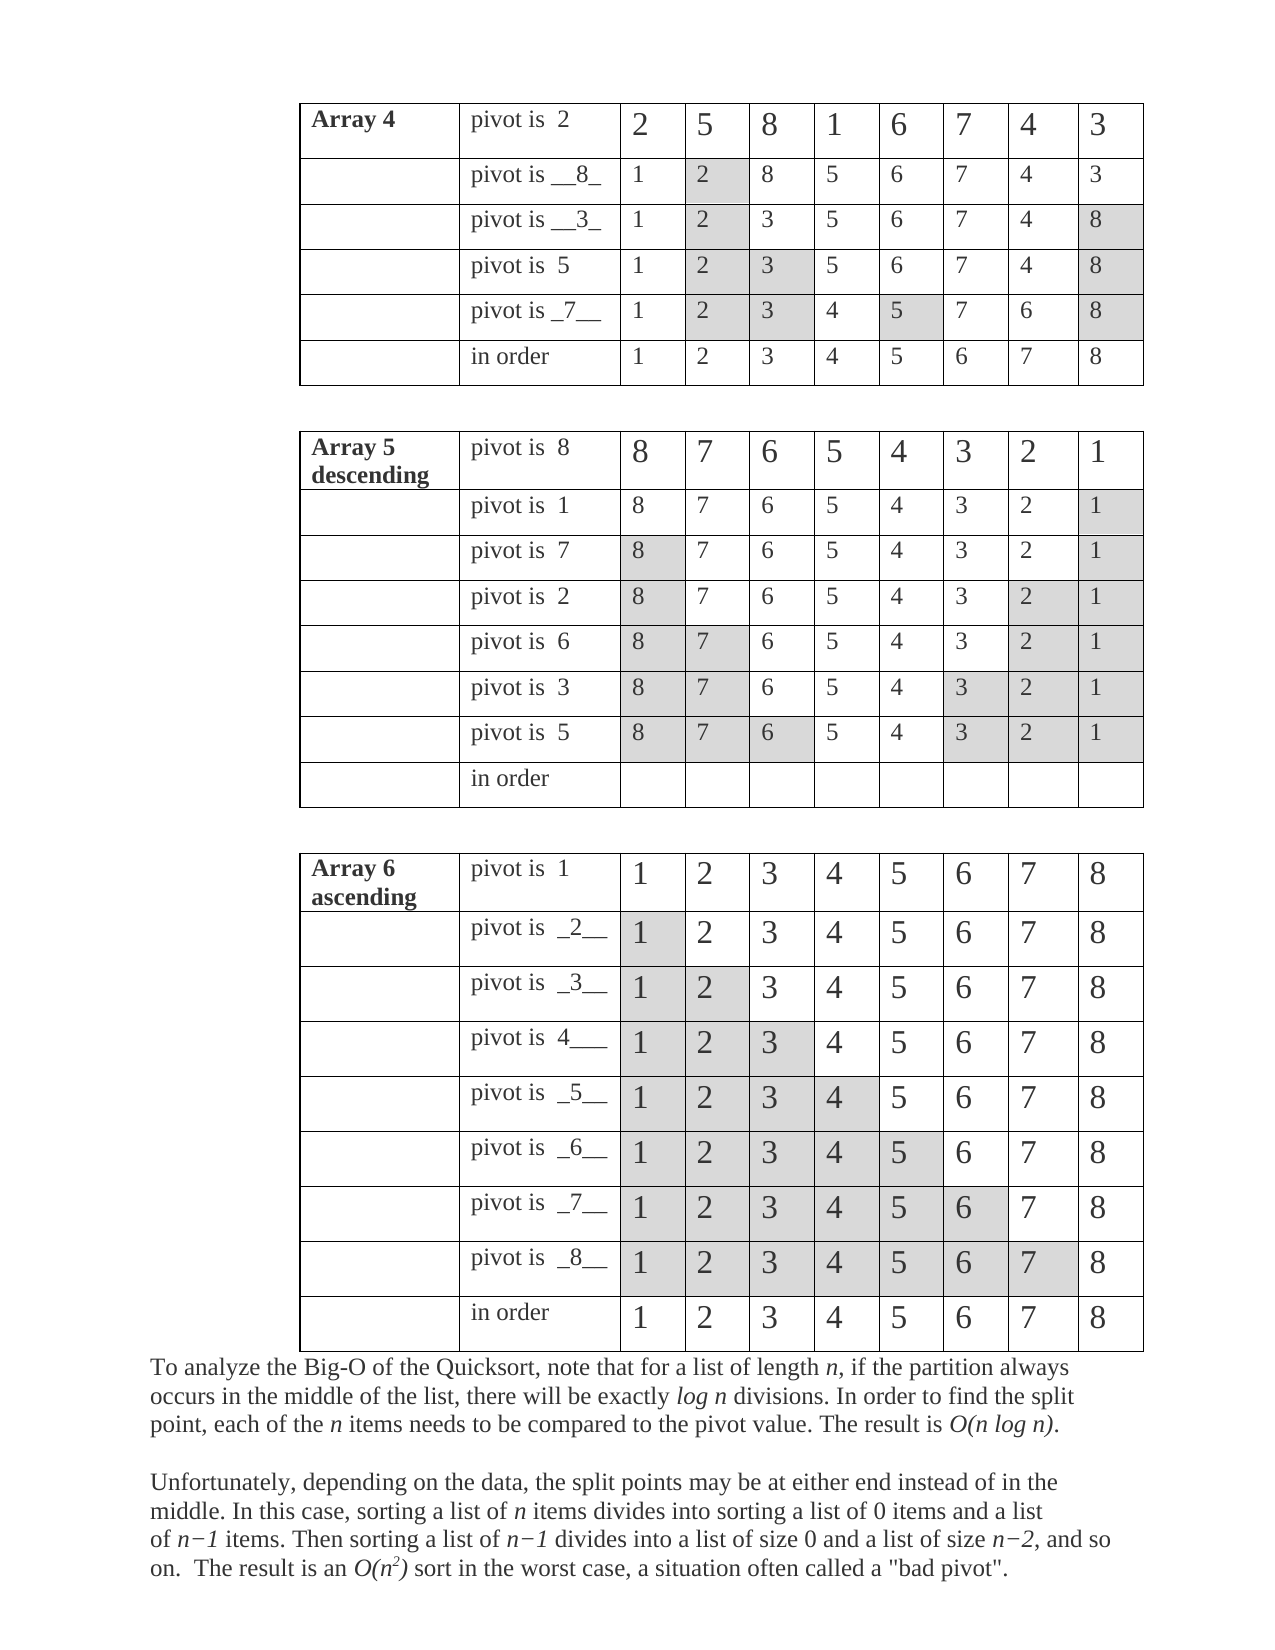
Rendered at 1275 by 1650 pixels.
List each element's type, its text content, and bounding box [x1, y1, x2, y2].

table_cell 8 [621, 536, 685, 580]
table_cell 6 [944, 1187, 1008, 1241]
table_cell 3 [944, 432, 1008, 489]
table_cell [301, 672, 459, 716]
table_cell 1 [621, 1132, 685, 1186]
table_cell 6 [944, 1297, 1008, 1351]
table_cell 2 [686, 295, 749, 340]
table_cell 1 [621, 341, 685, 385]
table_cell [301, 626, 459, 671]
table_cell 4 [815, 854, 879, 911]
table_cell [301, 159, 459, 203]
table_cell 7 [1009, 854, 1078, 911]
table_cell 5 [880, 341, 943, 385]
table_cell 1 [621, 1297, 685, 1351]
table_cell 6 [750, 536, 814, 580]
table_cell 3 [750, 1242, 814, 1296]
table_cell 1 [621, 912, 685, 966]
table_cell pivot is 2 [460, 581, 620, 625]
table_cell 1 [621, 1077, 685, 1131]
table_cell 2 [1009, 536, 1078, 580]
table_cell 1 [621, 1187, 685, 1241]
table_cell 5 [880, 1297, 943, 1351]
table_cell [750, 386, 814, 431]
table_cell 6 [944, 1132, 1008, 1186]
text To analyze the Big-O of the Quicksort, note that for a list of length n, if the partition always occurs in the middle of the list, there will be exactly log n divisions. In order to find the split point, each of the n items needs to be compared to the pivot value. The result is O(n log n). [150, 1352, 1125, 1438]
table_cell Array 4 [301, 104, 459, 158]
table_cell 4 [880, 672, 943, 716]
table_cell 1 [621, 1022, 685, 1076]
table_cell 2 [686, 250, 749, 294]
table_cell 4 [1009, 250, 1078, 294]
table_cell 8 [1079, 1297, 1143, 1351]
table_cell 3 [944, 717, 1008, 762]
table_cell [750, 808, 814, 852]
table_cell 3 [750, 1297, 814, 1351]
table_cell [301, 295, 459, 340]
table_cell 4 [815, 912, 879, 966]
table_cell 3 [750, 1132, 814, 1186]
table_cell 1 [1079, 672, 1143, 716]
table_cell [621, 763, 685, 807]
table_cell 7 [686, 717, 749, 762]
table_cell 1 [1079, 717, 1143, 762]
table_cell 5 [880, 1132, 943, 1186]
table_cell 3 [944, 626, 1008, 671]
table_cell 8 [1079, 1022, 1143, 1076]
table_cell [301, 205, 459, 249]
table_cell 6 [944, 967, 1008, 1021]
table_cell 3 [944, 490, 1008, 534]
table_cell 2 [1009, 626, 1078, 671]
table_cell pivot is 5 [460, 250, 620, 294]
table_cell 5 [815, 205, 879, 249]
table_cell 1 [1079, 432, 1143, 489]
table_cell Array 5 descending [301, 432, 459, 489]
table_cell 5 [880, 295, 943, 340]
table_cell 1 [621, 159, 685, 203]
table_cell 6 [750, 490, 814, 534]
table_cell Array 6 ascending [301, 854, 459, 911]
table_cell [750, 763, 814, 807]
table_cell 2 [686, 1187, 749, 1241]
table_cell pivot is _2__ [460, 912, 620, 966]
table_cell 3 [750, 250, 814, 294]
table_cell 4 [880, 581, 943, 625]
table_cell [879, 386, 944, 431]
table_cell 7 [1009, 1077, 1078, 1131]
table_cell 1 [1079, 536, 1143, 580]
table_cell [301, 1242, 459, 1296]
table_cell 1 [1079, 490, 1143, 534]
table_cell 8 [1079, 967, 1143, 1021]
table_cell 5 [815, 717, 879, 762]
table_cell pivot is 6 [460, 626, 620, 671]
table_cell 6 [750, 717, 814, 762]
table_cell 4 [880, 536, 943, 580]
table_cell 4 [1009, 159, 1078, 203]
table_cell 2 [686, 854, 749, 911]
table_cell [301, 341, 459, 385]
table_cell [301, 490, 459, 534]
table_cell 5 [880, 1077, 943, 1131]
table_cell [301, 967, 459, 1021]
table_cell [815, 386, 879, 431]
table_cell 7 [944, 205, 1008, 249]
table_cell 8 [750, 104, 814, 158]
table_cell 1 [621, 854, 685, 911]
table_cell 8 [1079, 1132, 1143, 1186]
table_cell pivot is 1 [460, 490, 620, 534]
table_cell 4 [880, 432, 943, 489]
table_cell [686, 763, 749, 807]
table_cell 1 [621, 295, 685, 340]
table_cell 6 [944, 1077, 1008, 1131]
table_cell 5 [880, 1242, 943, 1296]
table_cell 6 [944, 854, 1008, 911]
table_cell 8 [1079, 1077, 1143, 1131]
table_cell 3 [1079, 104, 1143, 158]
table_cell 3 [750, 1077, 814, 1131]
table_cell 8 [1079, 205, 1143, 249]
table_cell 5 [815, 626, 879, 671]
table_cell 1 [1079, 581, 1143, 625]
table_cell [944, 808, 1009, 852]
table_cell 5 [880, 1022, 943, 1076]
table_cell 2 [686, 159, 749, 203]
table_cell 7 [944, 250, 1008, 294]
table_cell 5 [815, 672, 879, 716]
table_cell in order [460, 763, 620, 807]
table_cell in order [460, 341, 620, 385]
table_cell 7 [1009, 1242, 1078, 1296]
table_cell 7 [686, 626, 749, 671]
table_cell pivot is _5__ [460, 1077, 620, 1131]
table_cell 2 [686, 205, 749, 249]
table_cell 7 [686, 490, 749, 534]
table_cell 7 [1009, 912, 1078, 966]
table_cell 5 [815, 250, 879, 294]
table_cell pivot is _3__ [460, 967, 620, 1021]
table_cell 5 [815, 490, 879, 534]
table_cell 6 [750, 626, 814, 671]
table_cell [301, 581, 459, 625]
table_cell [301, 536, 459, 580]
table_cell 2 [686, 1022, 749, 1076]
table_cell [1009, 763, 1078, 807]
table_cell pivot is _7__ [460, 295, 620, 340]
table_cell 4 [815, 1077, 879, 1131]
table_cell 8 [1079, 295, 1143, 340]
table_cell 3 [750, 1022, 814, 1076]
table_cell 7 [686, 536, 749, 580]
table_cell 1 [815, 104, 879, 158]
table_cell [301, 250, 459, 294]
table_cell 6 [944, 912, 1008, 966]
table_cell 8 [621, 626, 685, 671]
table_cell 6 [880, 250, 943, 294]
table_cell [944, 763, 1008, 807]
table_cell 8 [1079, 1242, 1143, 1296]
table_cell 6 [1009, 295, 1078, 340]
table_cell 6 [944, 1022, 1008, 1076]
table_cell 2 [686, 1077, 749, 1131]
table_cell pivot is 7 [460, 536, 620, 580]
table_cell 6 [750, 672, 814, 716]
table_cell 3 [750, 967, 814, 1021]
text Unfortunately, depending on the data, the split points may be at either end instead of in the middle. In this case, sorting a list of n items divides into sorting a list of 0 items and a list of n−1 items. Then sorting a list of n−1 divides into a list of size 0 and a list of size n−2, and so on. The result is an O(n2) sort in the worst case, a situation often called a "bad pivot". [150, 1467, 1125, 1582]
table_cell 5 [880, 1187, 943, 1241]
table_cell 3 [750, 341, 814, 385]
table_cell 8 [1079, 912, 1143, 966]
table_cell 6 [750, 432, 814, 489]
table_cell 2 [686, 341, 749, 385]
table_cell 3 [750, 1187, 814, 1241]
table_cell [459, 386, 621, 431]
table_cell 5 [815, 536, 879, 580]
table_cell 7 [1009, 1022, 1078, 1076]
table_cell 5 [815, 581, 879, 625]
table_cell 8 [1079, 854, 1143, 911]
table_cell [301, 1077, 459, 1131]
table_cell 1 [621, 205, 685, 249]
table_cell 6 [880, 159, 943, 203]
table_cell 8 [621, 672, 685, 716]
table_cell 8 [1079, 341, 1143, 385]
table_cell pivot is 3 [460, 672, 620, 716]
table_cell 2 [686, 912, 749, 966]
table_cell 4 [880, 717, 943, 762]
table_cell 5 [880, 854, 943, 911]
table_cell 4 [880, 490, 943, 534]
table_cell 2 [1009, 432, 1078, 489]
table_cell 2 [686, 1132, 749, 1186]
table_cell pivot is _7__ [460, 1187, 620, 1241]
table_cell 1 [621, 967, 685, 1021]
table_cell 4 [1009, 205, 1078, 249]
table_cell 5 [815, 159, 879, 203]
table_cell [301, 1022, 459, 1076]
table_cell [1078, 808, 1144, 852]
table_cell 1 [621, 250, 685, 294]
table_cell 4 [815, 1187, 879, 1241]
table_cell 3 [750, 295, 814, 340]
table_cell 6 [944, 341, 1008, 385]
table_cell 4 [815, 1022, 879, 1076]
table_cell 7 [944, 104, 1008, 158]
table_cell [879, 808, 944, 852]
table_cell [815, 808, 879, 852]
table_cell pivot is 8 [460, 432, 620, 489]
table_cell 7 [1009, 341, 1078, 385]
table_cell 4 [880, 626, 943, 671]
table_cell [621, 808, 685, 852]
table_cell [301, 1297, 459, 1351]
table_cell 8 [621, 717, 685, 762]
table_cell [815, 763, 879, 807]
table_cell [1009, 386, 1078, 431]
table_cell pivot is 4___ [460, 1022, 620, 1076]
table_cell 6 [880, 205, 943, 249]
table_cell [1078, 386, 1144, 431]
table_cell 4 [815, 1132, 879, 1186]
table_cell 1 [1079, 626, 1143, 671]
table_cell [944, 386, 1009, 431]
table_cell 1 [621, 1242, 685, 1296]
table_cell [459, 808, 621, 852]
table_cell [685, 386, 750, 431]
table_cell 5 [686, 104, 749, 158]
table_cell 2 [621, 104, 685, 158]
table_cell 2 [1009, 490, 1078, 534]
table_cell 3 [944, 672, 1008, 716]
table_cell 7 [1009, 1297, 1078, 1351]
table_cell 2 [1009, 717, 1078, 762]
table_cell 7 [944, 159, 1008, 203]
table_cell [621, 386, 685, 431]
table_cell 4 [815, 1242, 879, 1296]
table_cell 2 [686, 967, 749, 1021]
table_cell 7 [686, 581, 749, 625]
table_cell 8 [621, 581, 685, 625]
table_cell 8 [750, 159, 814, 203]
table_cell 7 [1009, 967, 1078, 1021]
table_cell 3 [1079, 159, 1143, 203]
table_cell [301, 717, 459, 762]
table_cell 3 [944, 536, 1008, 580]
table_cell [685, 808, 750, 852]
table_cell 8 [1079, 1187, 1143, 1241]
table_cell [1009, 808, 1078, 852]
table_cell 4 [815, 295, 879, 340]
table_cell pivot is _6__ [460, 1132, 620, 1186]
table_cell 4 [815, 341, 879, 385]
table_cell 8 [621, 432, 685, 489]
table_cell 4 [1009, 104, 1078, 158]
table_cell [301, 1132, 459, 1186]
table_cell pivot is 5 [460, 717, 620, 762]
table_cell [1079, 763, 1143, 807]
table_cell 8 [621, 490, 685, 534]
table_cell [301, 912, 459, 966]
table_cell [300, 386, 459, 431]
table_cell 5 [880, 912, 943, 966]
table_cell 7 [944, 295, 1008, 340]
table_cell 6 [880, 104, 943, 158]
table_cell 7 [686, 672, 749, 716]
table_cell 5 [815, 432, 879, 489]
table_cell 7 [686, 432, 749, 489]
table_cell 3 [944, 581, 1008, 625]
table_cell 3 [750, 912, 814, 966]
table_cell 4 [815, 1297, 879, 1351]
table_cell 7 [1009, 1187, 1078, 1241]
table_cell 3 [750, 205, 814, 249]
table_cell [300, 808, 459, 852]
table_cell 5 [880, 967, 943, 1021]
table_cell 6 [750, 581, 814, 625]
table_cell 3 [750, 854, 814, 911]
table_cell 2 [1009, 581, 1078, 625]
table_cell pivot is _8__ [460, 1242, 620, 1296]
table_cell pivot is 1 [460, 854, 620, 911]
table_cell [301, 763, 459, 807]
table_cell 6 [944, 1242, 1008, 1296]
table_cell 4 [815, 967, 879, 1021]
table_cell pivot is __8_ [460, 159, 620, 203]
table_cell 2 [686, 1297, 749, 1351]
table_cell pivot is 2 [460, 104, 620, 158]
table_cell 2 [686, 1242, 749, 1296]
table_cell pivot is __3_ [460, 205, 620, 249]
table_cell 7 [1009, 1132, 1078, 1186]
table_cell [301, 1187, 459, 1241]
table_cell 2 [1009, 672, 1078, 716]
table_cell in order [460, 1297, 620, 1351]
table_cell [880, 763, 943, 807]
table_cell 8 [1079, 250, 1143, 294]
